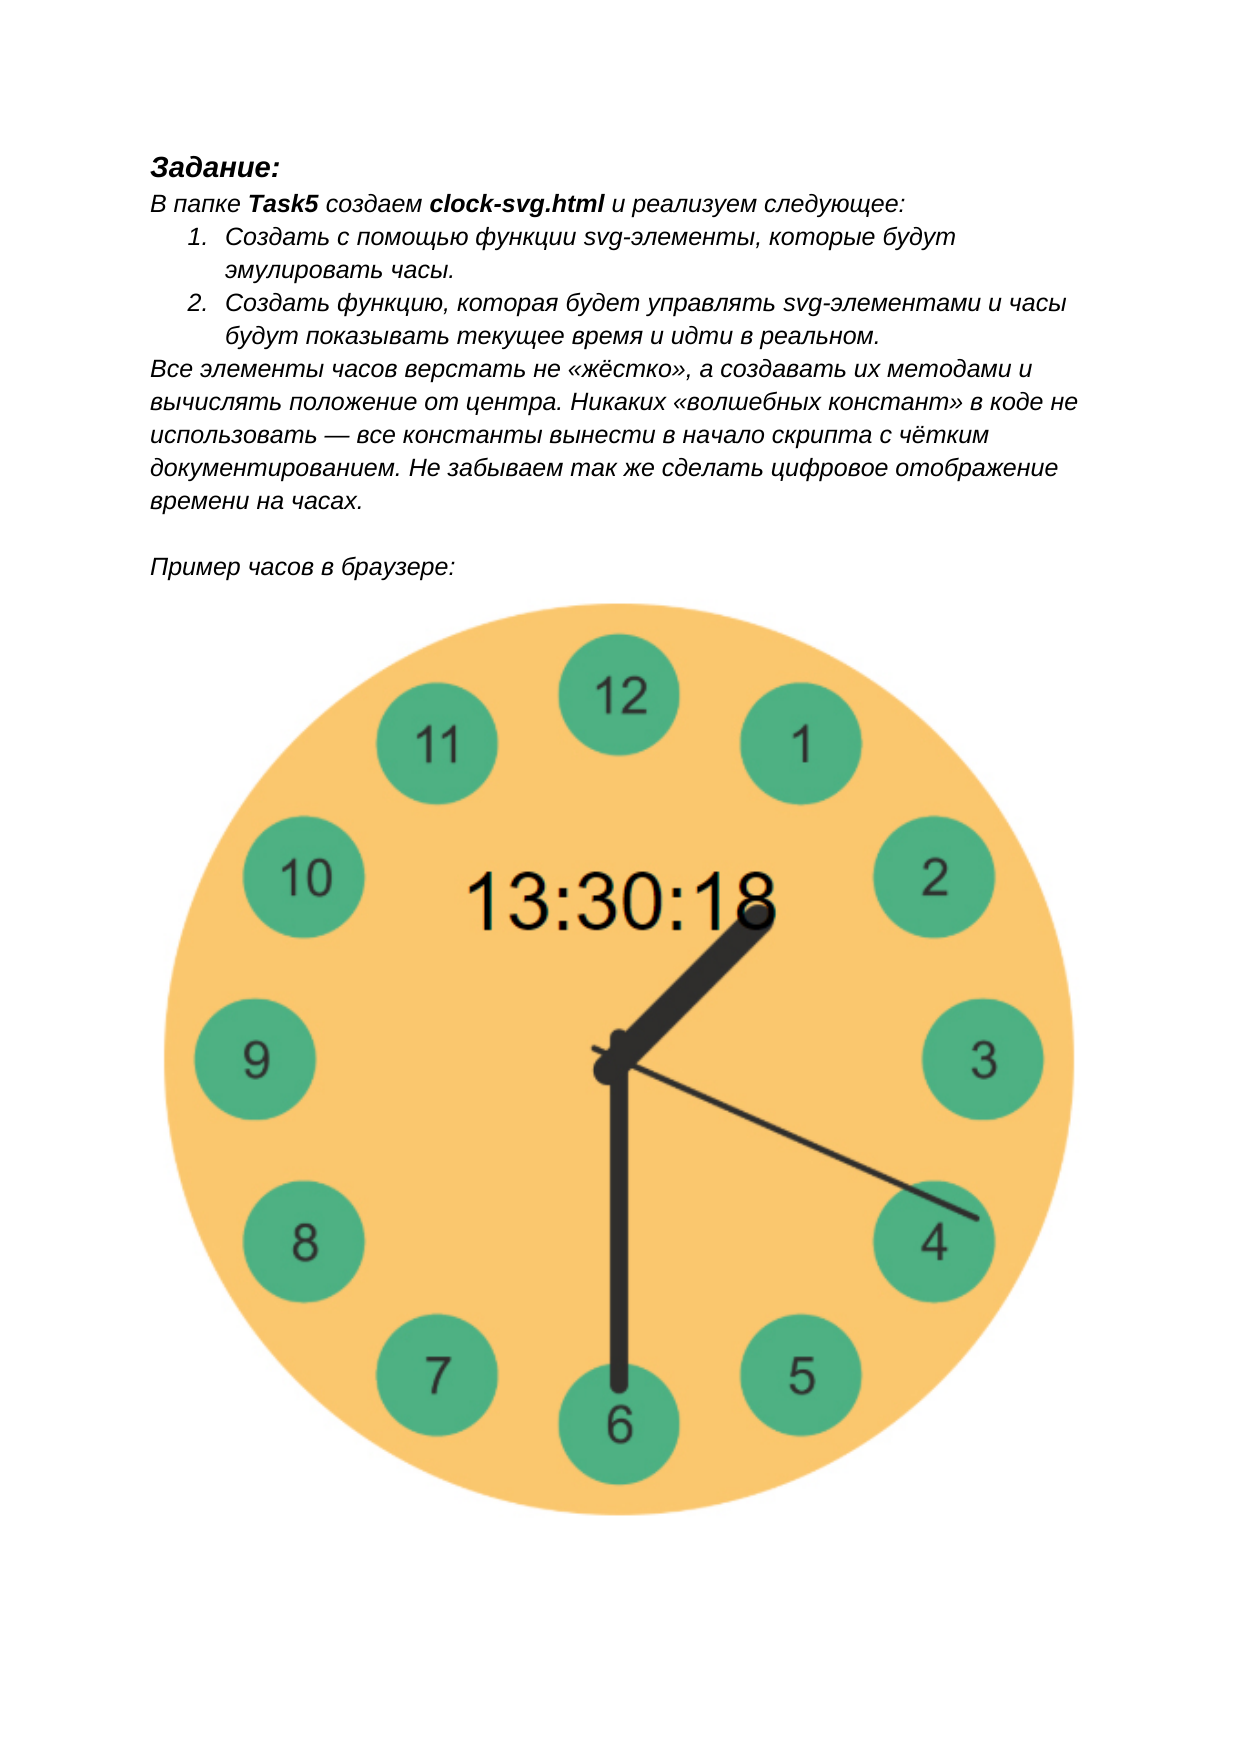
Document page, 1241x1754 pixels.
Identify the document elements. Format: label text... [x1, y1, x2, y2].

list Создать с помощью функции svg-элементы, которые будут эмулировать часы. [187, 222, 1090, 283]
text В папке Task5 создаем clock-svg.html и реализуем следующее: [150, 188, 1090, 217]
text Задание: [150, 150, 1090, 183]
text Все элементы часов верстать не «жёстко», а создавать их методами и вычислять положение от центра. Никаких «волшебных констант» в коде не использовать — все константы вынести в начало скрипта с чётким документированием. Не забываем так же сделать цифровое отображение времени на часах. [150, 354, 1090, 514]
text Пример часов в браузере: [150, 552, 1090, 581]
picture [150, 584, 1089, 1534]
list Создать функцию, которая будет управлять svg-элементами и часы будут показывать текущее время и идти в реальном. [187, 288, 1090, 349]
